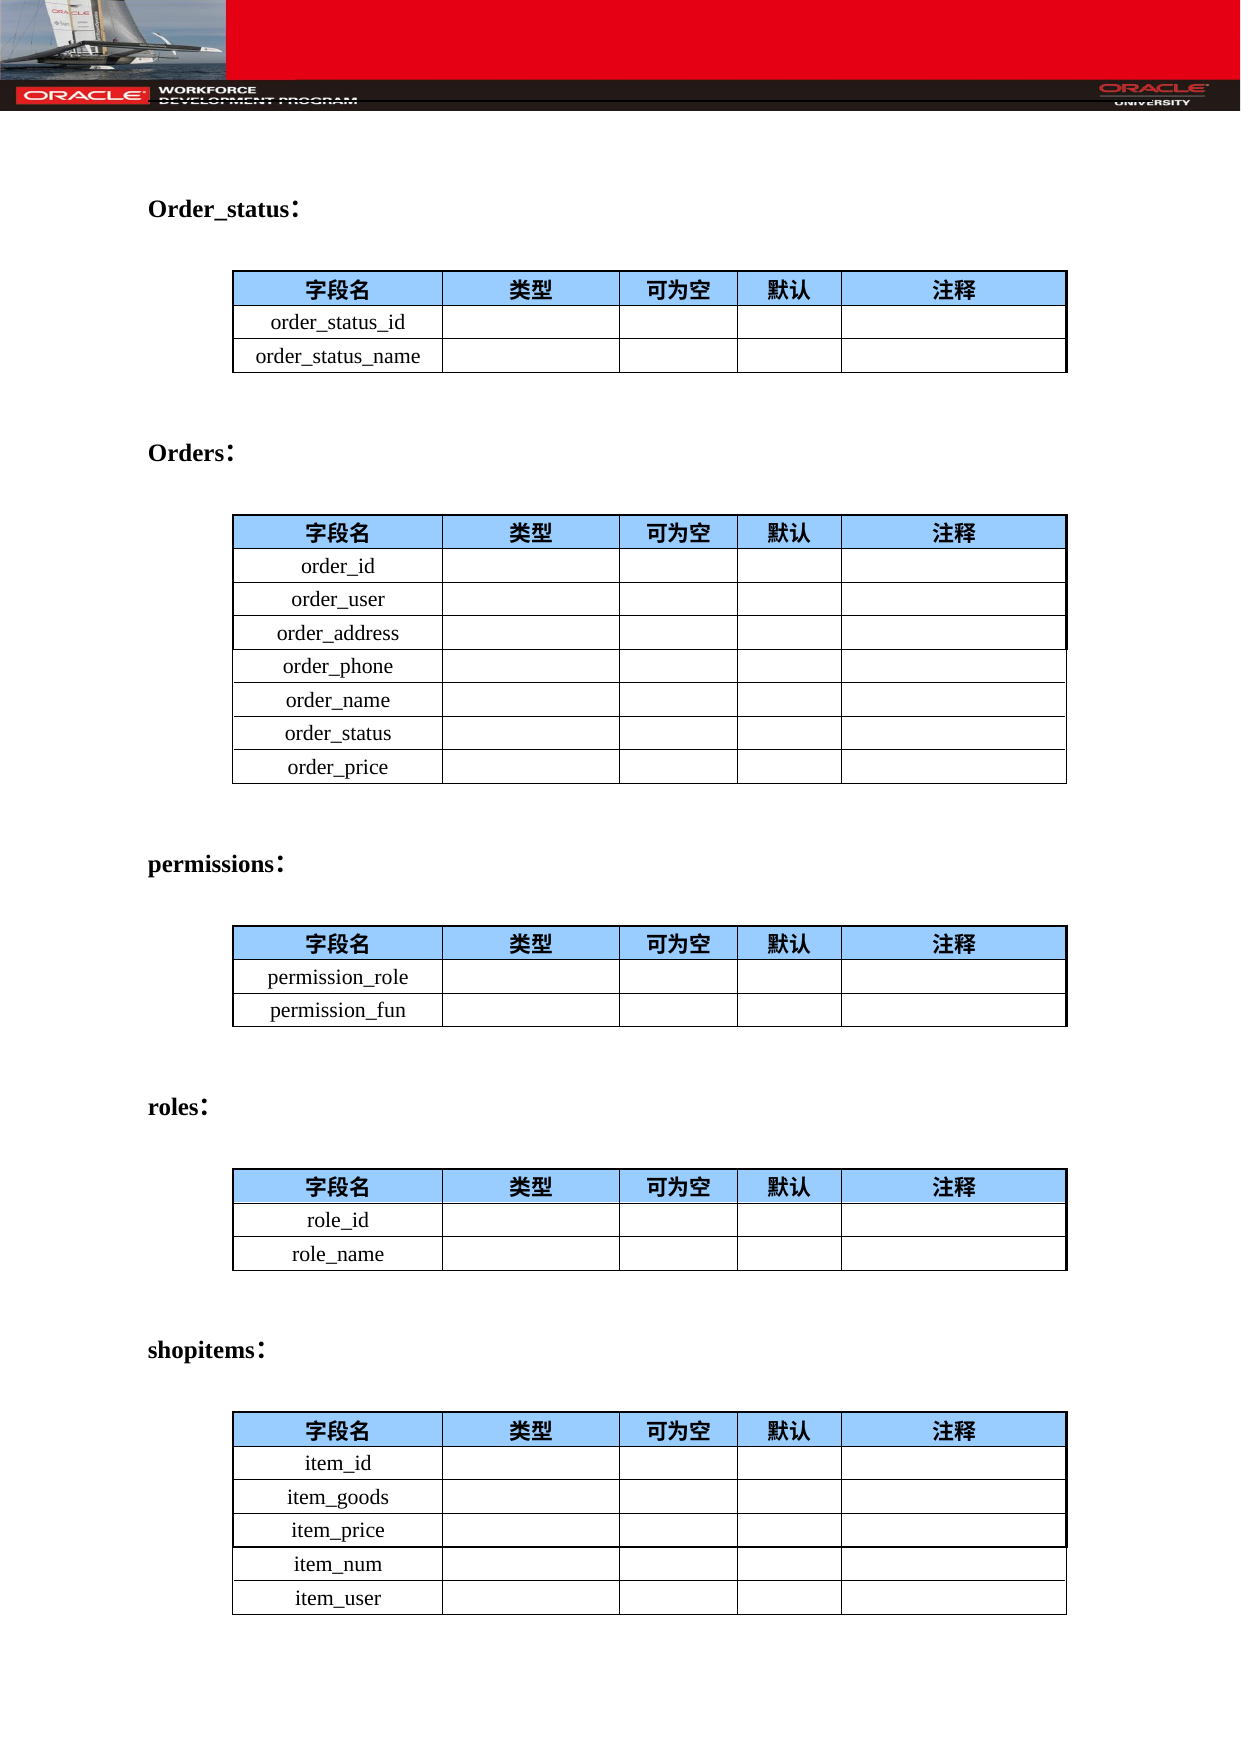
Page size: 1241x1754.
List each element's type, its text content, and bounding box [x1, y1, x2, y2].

table_cell order_price [233, 749, 442, 783]
table_header 可为空 [620, 516, 737, 548]
subtitle Order_status： [148, 174, 1152, 239]
table_cell [443, 1237, 619, 1269]
table_cell order_address [234, 616, 442, 649]
table_cell [620, 339, 737, 372]
table_cell [443, 1204, 619, 1236]
table_cell [842, 616, 1065, 649]
table_header 字段名 [234, 1413, 442, 1446]
table_cell [620, 1447, 737, 1479]
table_cell [842, 583, 1065, 615]
table_cell [620, 717, 737, 749]
table_cell order_user [234, 583, 442, 615]
table_cell order_status_id [234, 306, 442, 338]
table_cell [738, 1204, 841, 1236]
table_header 类型 [443, 927, 619, 959]
table_cell [842, 1204, 1065, 1236]
table_cell [443, 1514, 619, 1546]
table_cell permission_role [234, 960, 442, 993]
table_cell [443, 1548, 619, 1580]
table_cell [738, 1581, 841, 1613]
table_cell [443, 339, 619, 372]
table_header 注释 [842, 1170, 1065, 1202]
table_header 可为空 [620, 927, 737, 959]
table_cell [443, 583, 619, 615]
table_header 默认 [738, 272, 841, 305]
table_cell [443, 1447, 619, 1479]
subtitle roles： [148, 1072, 1152, 1137]
table_cell [738, 750, 841, 783]
table_cell [620, 306, 737, 338]
table_cell [738, 1237, 841, 1269]
table_cell [842, 994, 1065, 1026]
table_cell order_name [233, 682, 442, 716]
table_cell [842, 1237, 1065, 1269]
table_cell [738, 1548, 841, 1580]
table_cell order_status [233, 716, 442, 749]
table_cell [620, 1548, 737, 1580]
table_cell [443, 306, 619, 338]
table_cell [842, 650, 1066, 682]
table_cell [738, 683, 841, 716]
table_header 类型 [443, 516, 619, 548]
table_cell [620, 549, 737, 582]
table_cell [842, 960, 1065, 993]
table_cell [738, 1514, 841, 1546]
table_header 字段名 [234, 272, 442, 305]
table_cell item_id [234, 1447, 442, 1479]
table_cell [842, 749, 1066, 783]
table_cell item_goods [234, 1480, 442, 1513]
table_cell [620, 960, 737, 993]
table_header 字段名 [234, 516, 442, 548]
table_cell [842, 716, 1066, 749]
table_header 类型 [443, 272, 619, 305]
table_header 默认 [738, 516, 841, 548]
table_cell [443, 1480, 619, 1513]
table_header 注释 [842, 1413, 1065, 1446]
table_cell [443, 650, 619, 682]
table_cell [842, 1580, 1066, 1613]
table_cell [842, 1447, 1065, 1479]
table_cell [620, 650, 737, 682]
table_cell [738, 1447, 841, 1479]
table_cell [443, 994, 619, 1026]
table_cell order_phone [233, 650, 442, 682]
table_cell [842, 339, 1065, 372]
table_cell [620, 616, 737, 649]
table_cell [620, 1480, 737, 1513]
table_cell [443, 750, 619, 783]
table_cell [443, 717, 619, 749]
table_header 字段名 [234, 927, 442, 959]
table_cell permission_fun [234, 994, 442, 1026]
picture [0, 0, 1241, 111]
table_cell [443, 960, 619, 993]
table_cell [842, 1480, 1065, 1513]
table_header 可为空 [620, 272, 737, 305]
table_cell item_price [234, 1514, 442, 1546]
table_cell [842, 549, 1065, 582]
table_header 注释 [842, 272, 1065, 305]
table_cell [620, 1514, 737, 1546]
table_header 可为空 [620, 1413, 737, 1446]
table_header 默认 [738, 1170, 841, 1202]
table_header 注释 [842, 927, 1065, 959]
table_cell [443, 549, 619, 582]
table_header 类型 [443, 1413, 619, 1446]
table_cell order_status_name [234, 339, 442, 372]
table_cell [620, 583, 737, 615]
subtitle Orders： [148, 418, 1152, 483]
table_header 注释 [842, 516, 1065, 548]
table_header 类型 [443, 1170, 619, 1202]
table_header 默认 [738, 927, 841, 959]
table_cell [738, 583, 841, 615]
table_header 默认 [738, 1413, 841, 1446]
table_cell [738, 306, 841, 338]
subtitle permissions： [148, 829, 1152, 894]
table_cell [738, 650, 841, 682]
table_cell [842, 1548, 1066, 1580]
table_cell [738, 960, 841, 993]
table_cell [620, 1204, 737, 1236]
subtitle shopitems： [148, 1316, 1152, 1381]
table_cell [738, 994, 841, 1026]
table_cell [443, 616, 619, 649]
table_cell [443, 1581, 619, 1613]
table_cell [842, 682, 1066, 716]
table_cell [620, 683, 737, 716]
table_cell role_id [234, 1204, 442, 1236]
table_header 字段名 [234, 1170, 442, 1202]
table_cell order_id [234, 549, 442, 582]
table_cell [738, 549, 841, 582]
table_cell [842, 1514, 1065, 1546]
table_cell [738, 339, 841, 372]
table_cell [620, 750, 737, 783]
table_cell [738, 717, 841, 749]
table_cell item_num [233, 1548, 442, 1580]
table_cell [738, 616, 841, 649]
table_cell item_user [233, 1580, 442, 1613]
table_cell [443, 683, 619, 716]
table_cell [842, 306, 1065, 338]
table_cell [738, 1480, 841, 1513]
table_cell [620, 1581, 737, 1613]
table_cell [620, 994, 737, 1026]
table_header 可为空 [620, 1170, 737, 1202]
table_cell role_name [234, 1237, 442, 1269]
table_cell [620, 1237, 737, 1269]
